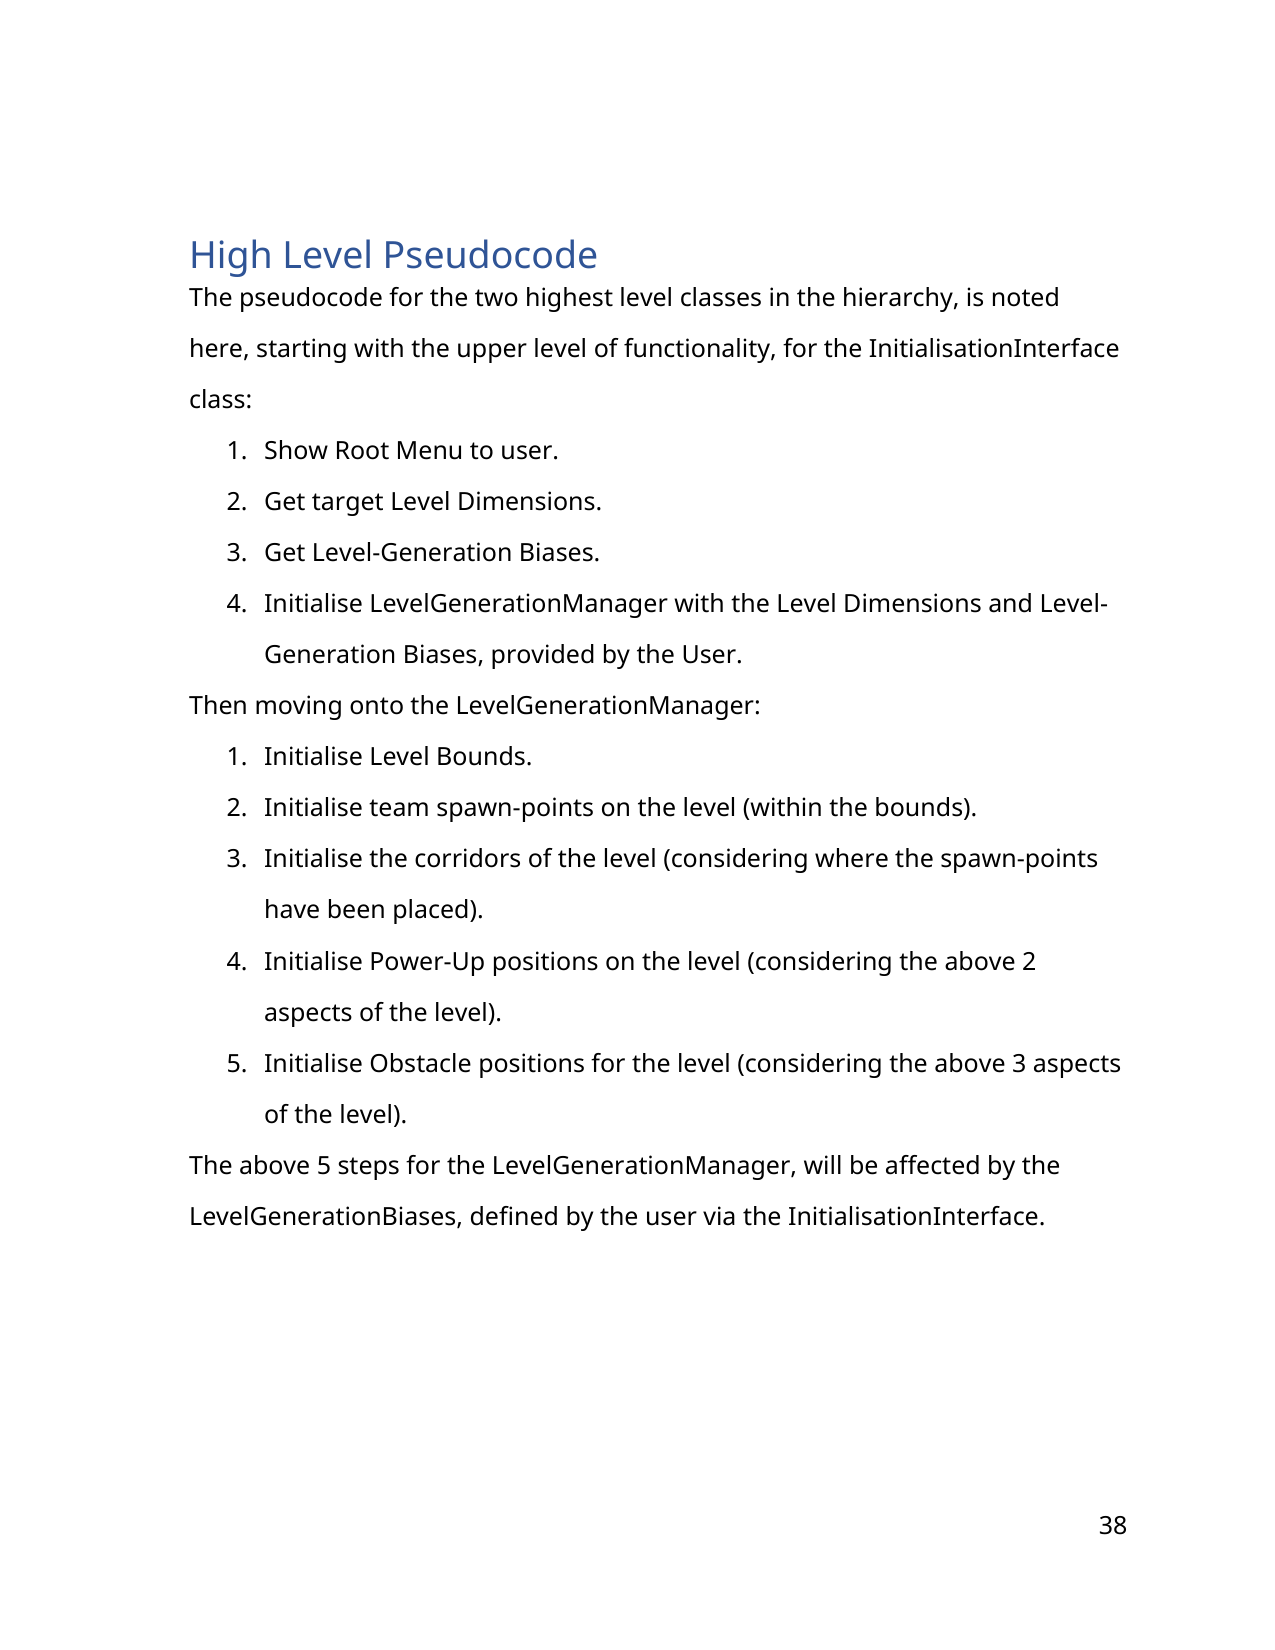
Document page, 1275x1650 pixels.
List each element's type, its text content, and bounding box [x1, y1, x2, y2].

subtitle High Level Pseudocode [189, 229, 1127, 280]
list Initialise team spawn-points on the level (within the bounds). [226, 790, 1127, 824]
list Get Level-Generation Biases. [226, 535, 1127, 569]
list Initialise LevelGenerationManager with the Level Dimensions and Level-Generation Biases, provided by the User. [226, 586, 1127, 671]
list Initialise Obstacle positions for the level (considering the above 3 aspects of the level). [226, 1045, 1127, 1130]
text The pseudocode for the two highest level classes in the hierarchy, is noted here, starting with the upper level of functionality, for the InitialisationInterface class: [189, 280, 1127, 416]
text The above 5 steps for the LevelGenerationManager, will be affected by the LevelGenerationBiases, defined by the user via the InitialisationInterface. [189, 1147, 1127, 1232]
list Show Root Menu to user. [226, 433, 1127, 467]
text Then moving onto the LevelGenerationManager: [189, 688, 1127, 722]
list Get target Level Dimensions. [226, 484, 1127, 518]
list Initialise Level Bounds. [226, 739, 1127, 773]
list Initialise Power-Up positions on the level (considering the above 2 aspects of the level). [226, 943, 1127, 1028]
list Initialise the corridors of the level (considering where the spawn-points have been placed). [226, 841, 1127, 926]
